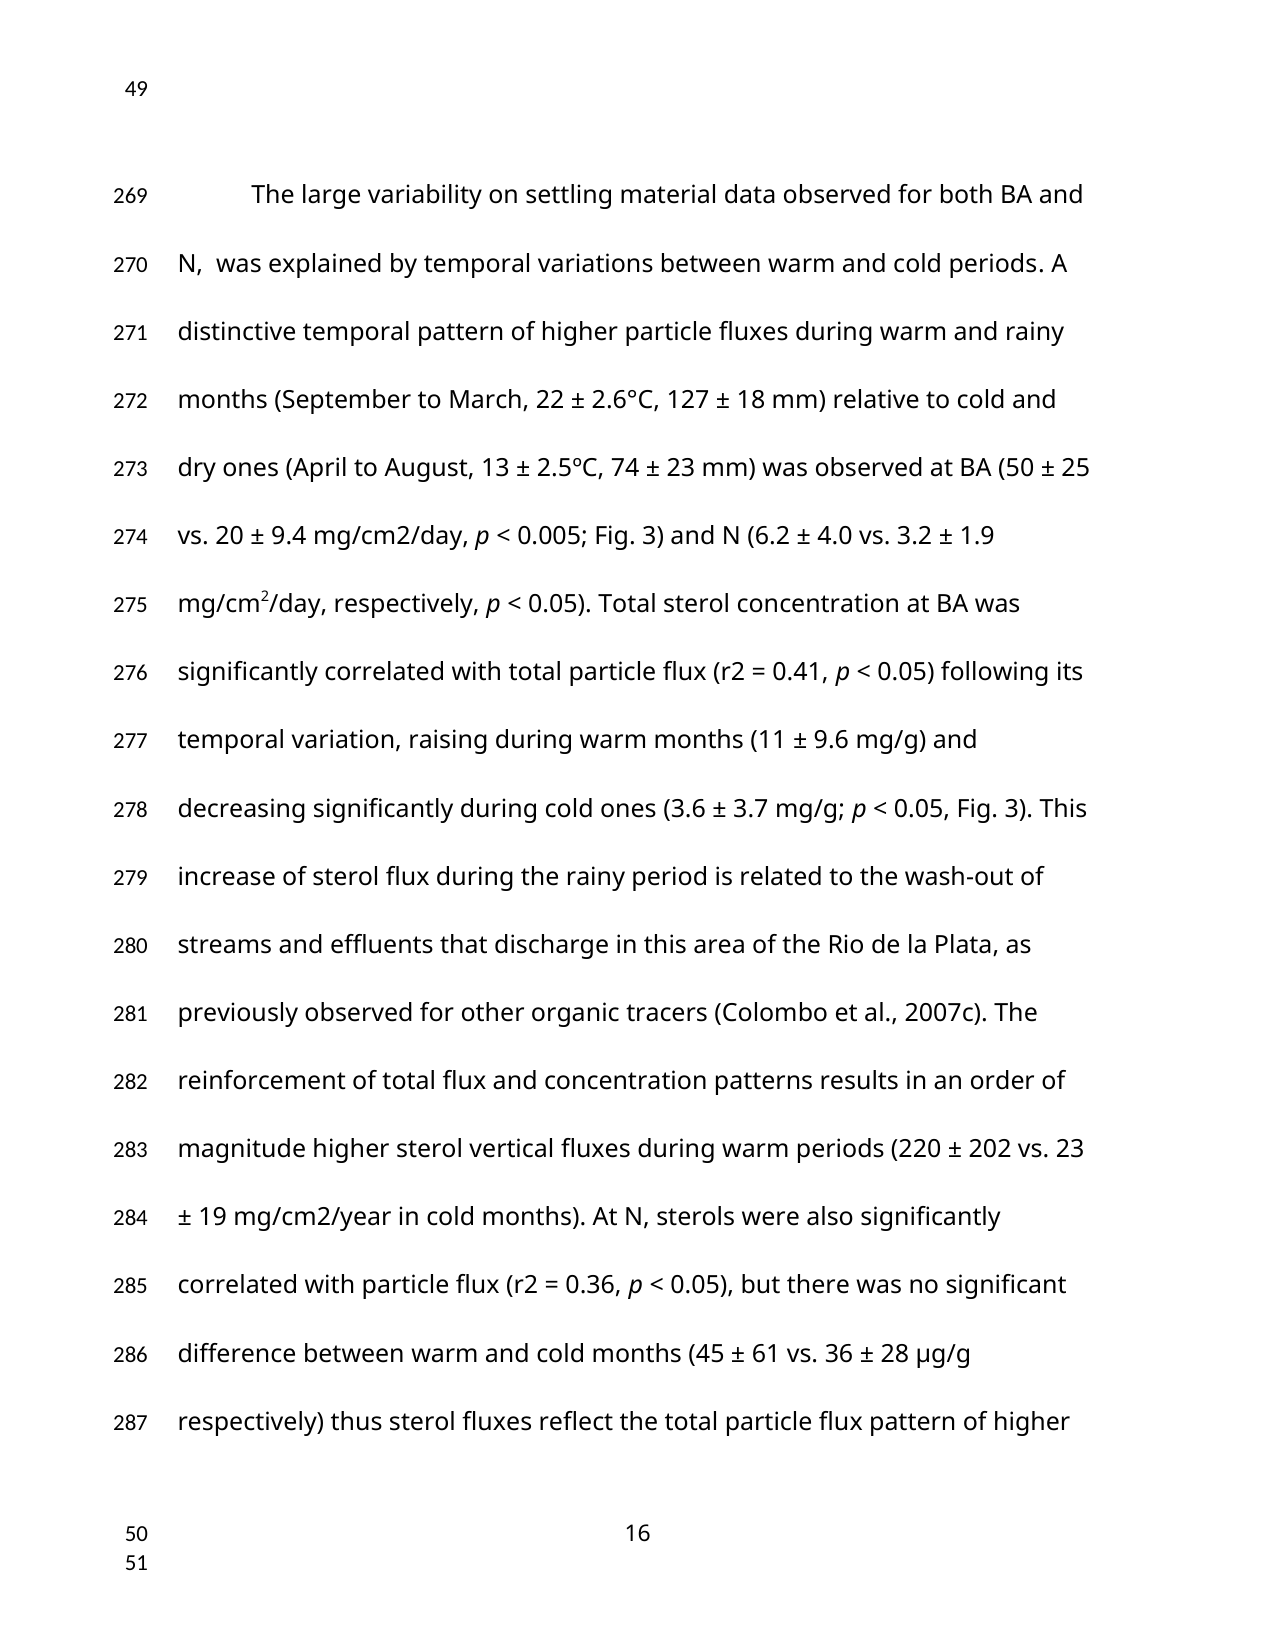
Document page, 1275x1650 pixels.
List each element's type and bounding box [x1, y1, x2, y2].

text [177, 177, 1098, 1437]
